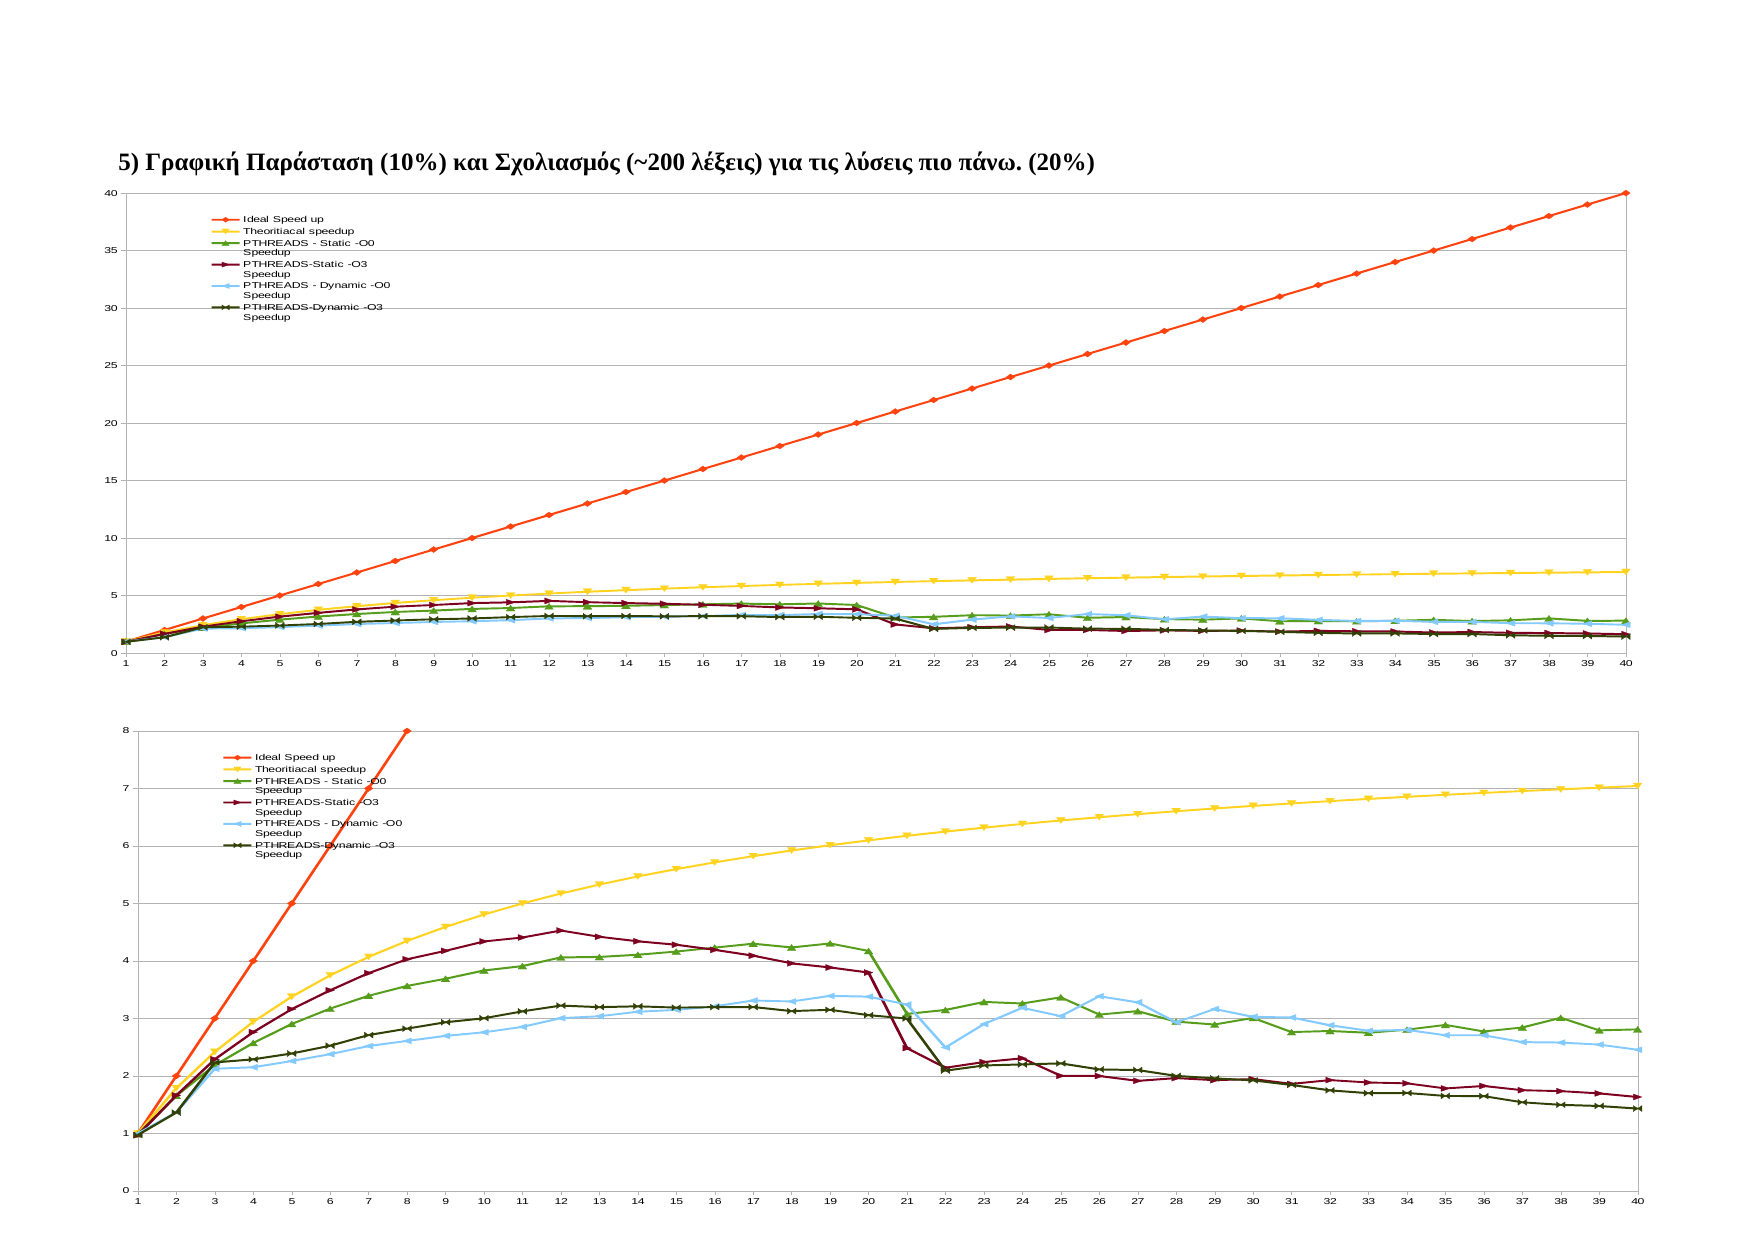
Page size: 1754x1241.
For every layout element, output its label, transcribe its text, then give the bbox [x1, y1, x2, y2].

text 5) Γραφική Παράσταση (10%) και Σχολιασμός (~200 λέξεις) για τις λύσεις πιο πάνω. (20%) [118, 147, 1636, 176]
